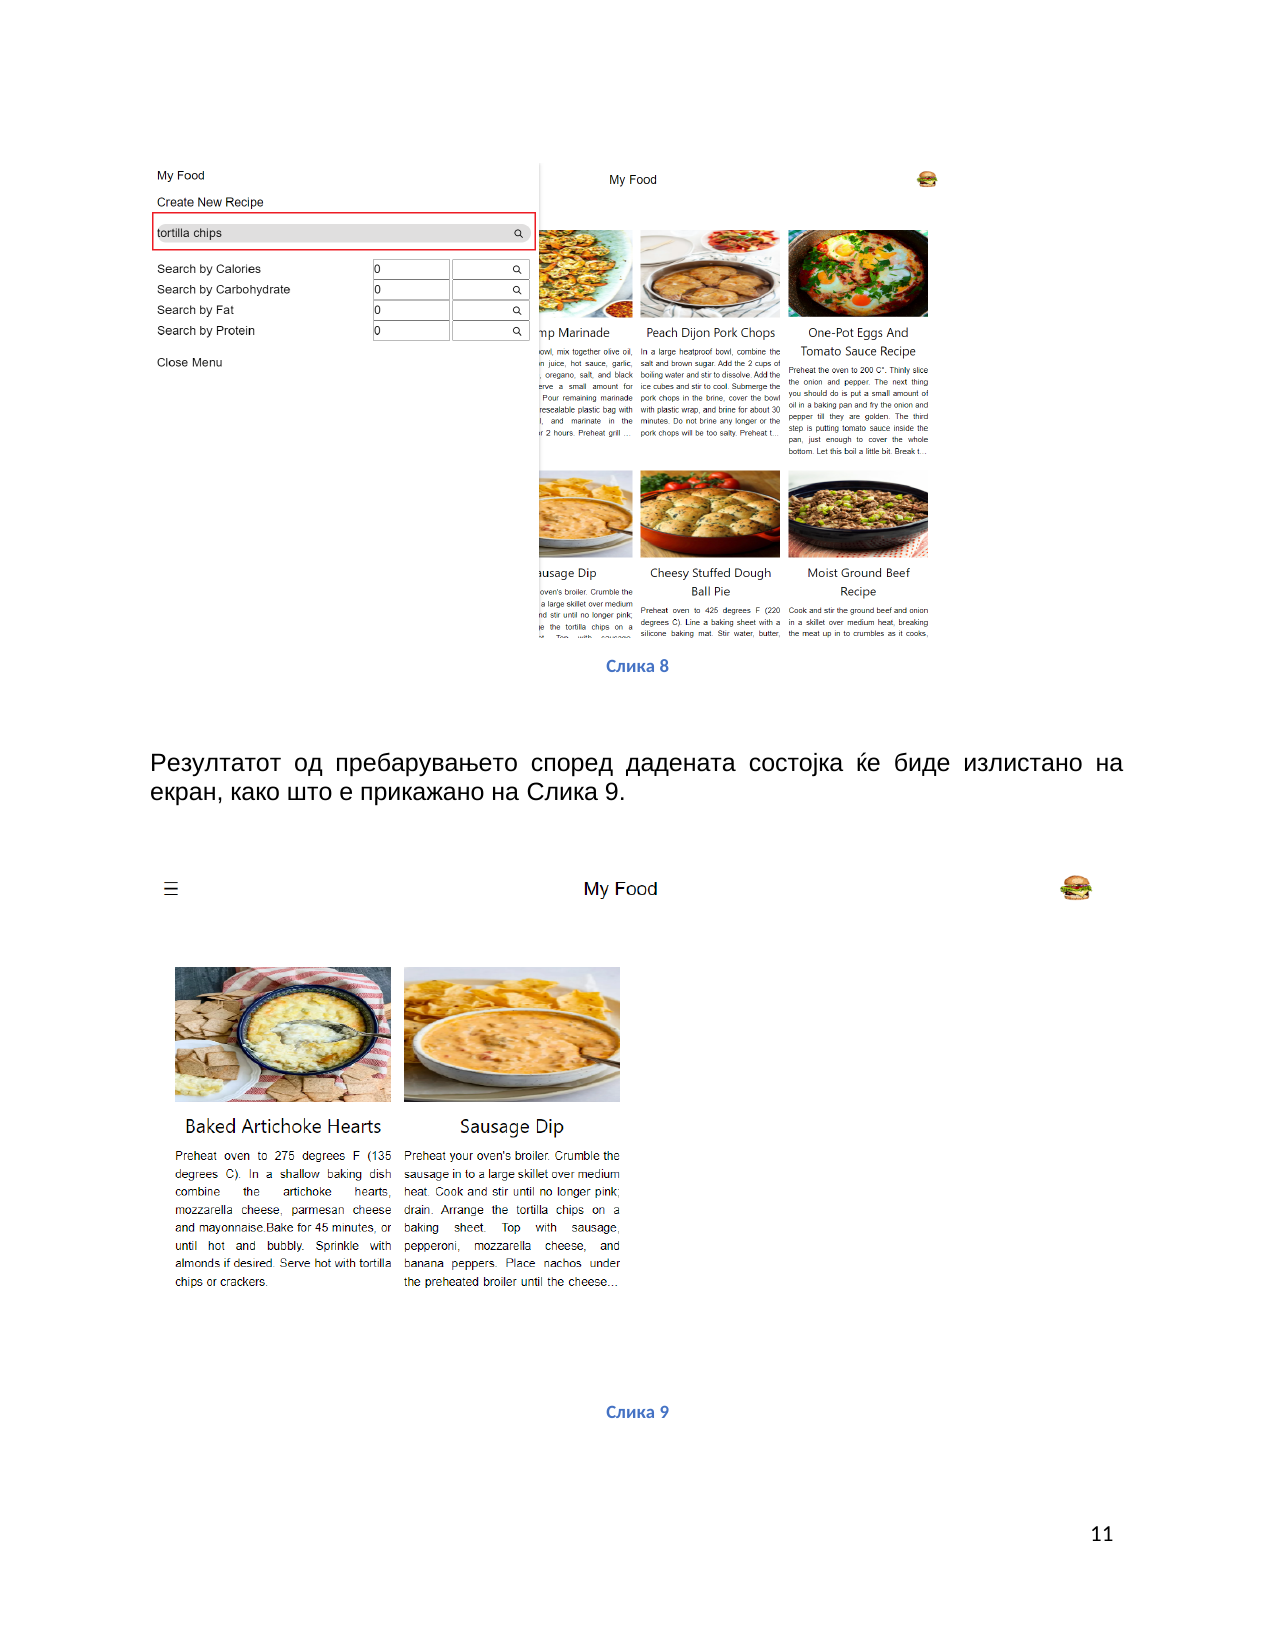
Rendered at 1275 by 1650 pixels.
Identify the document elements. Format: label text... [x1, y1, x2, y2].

text Слика 9 [150, 1400, 1125, 1423]
text Слика 8 [150, 654, 1125, 677]
picture [150, 163, 1124, 638]
text Резултатот од пребарувањето според дадената состојка ќе биде излистано на екран, како што е прикажано на Слика 9. [150, 748, 1125, 805]
picture [150, 867, 1125, 1384]
